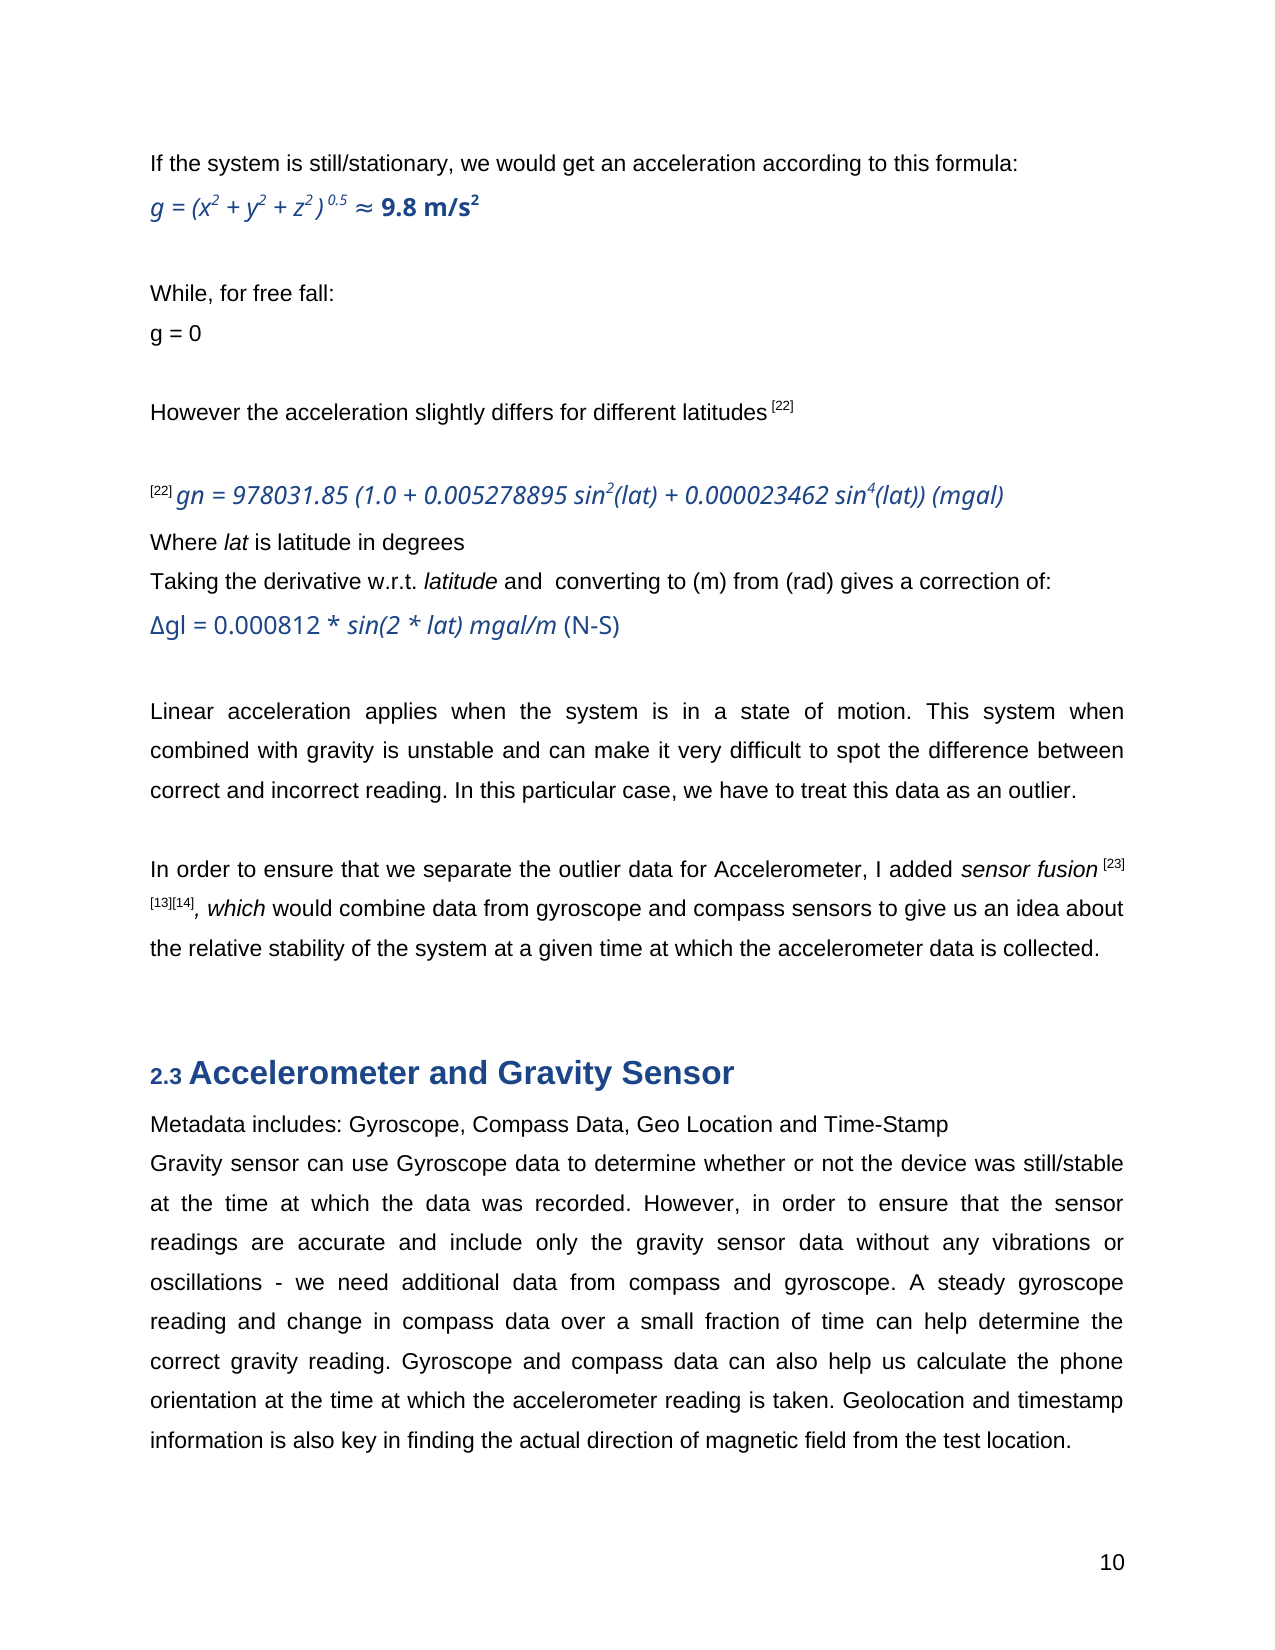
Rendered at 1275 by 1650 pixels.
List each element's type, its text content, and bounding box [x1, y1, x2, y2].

text 2.3 Accelerometer and Gravity Sensor [150, 1053, 1125, 1092]
text Taking the derivative w.r.t. latitude and converting to (m) from (rad) gives a correction of: [150, 568, 1125, 594]
text Gravity sensor can use Gyroscope data to determine whether or not the device was still/stable at the time at which the data was recorded. However, in order to ensure that the sensor readings are accurate and include only the gravity sensor data without any vibrations or oscillations - we need additional data from compass and gyroscope. A steady gyroscope reading and change in compass data over a small fraction of time can help determine the correct gravity reading. Gyroscope and compass data can also help us calculate the phone orientation at the time at which the accelerometer reading is taken. Geolocation and timestamp information is also key in finding the actual direction of magnetic field from the test location. [150, 1150, 1125, 1453]
text However the acceleration slightly differs for different latitudes [22] [150, 398, 1125, 425]
text Δgl = 0.000812 * sin(2 * lat) mgal/m (N-S) [150, 607, 1125, 641]
text [22] gn = 978031.85 (1.0 + 0.005278895 sin2(lat) + 0.000023462 sin4(lat)) (mgal) [150, 477, 1125, 511]
text If the system is still/stationary, we would get an acceleration according to this formula: [150, 150, 1125, 176]
text g = (x2 + y2 + z2 ) 0.5 ≈ 9.8 m/s2 [150, 189, 1125, 223]
text Where lat is latitude in degrees [150, 528, 1125, 555]
text While, for free fall: [150, 280, 1125, 306]
text Linear acceleration applies when the system is in a state of motion. This system when combined with gravity is unstable and can make it very difficult to spot the difference between correct and incorrect reading. In this particular case, we have to treat this data as an outlier. [150, 698, 1125, 803]
text In order to ensure that we separate the outlier data for Accelerometer, I added sensor fusion [23][13][14], which would combine data from gyroscope and compass sensors to give us an idea about the relative stability of the system at a given time at which the accelerometer data is collected. [150, 856, 1125, 961]
text g = 0 [150, 319, 1125, 346]
text Metadata includes: Gyroscope, Compass Data, Geo Location and Time-Stamp [150, 1111, 1125, 1137]
